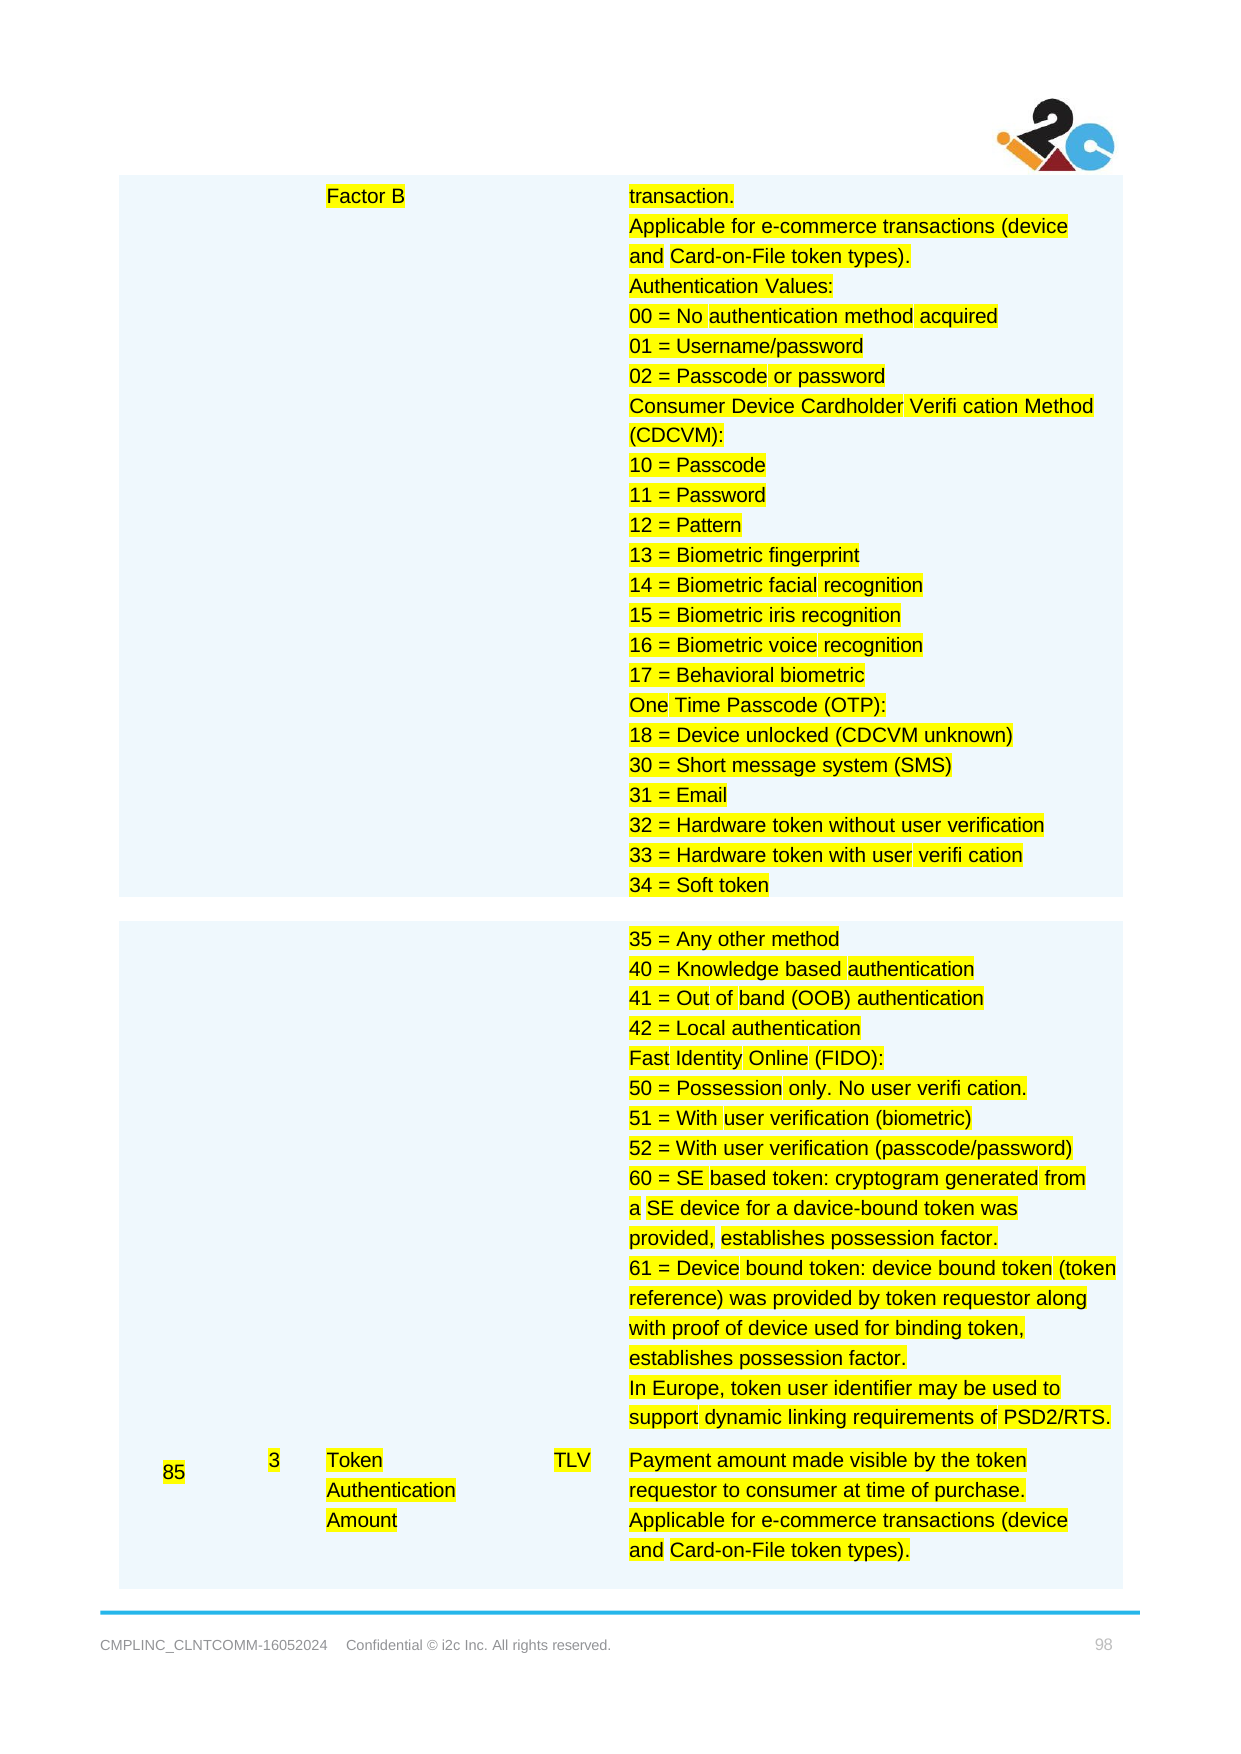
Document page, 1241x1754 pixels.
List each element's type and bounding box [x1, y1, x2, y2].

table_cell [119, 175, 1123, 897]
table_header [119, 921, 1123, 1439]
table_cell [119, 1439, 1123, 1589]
picture [991, 98, 1119, 175]
